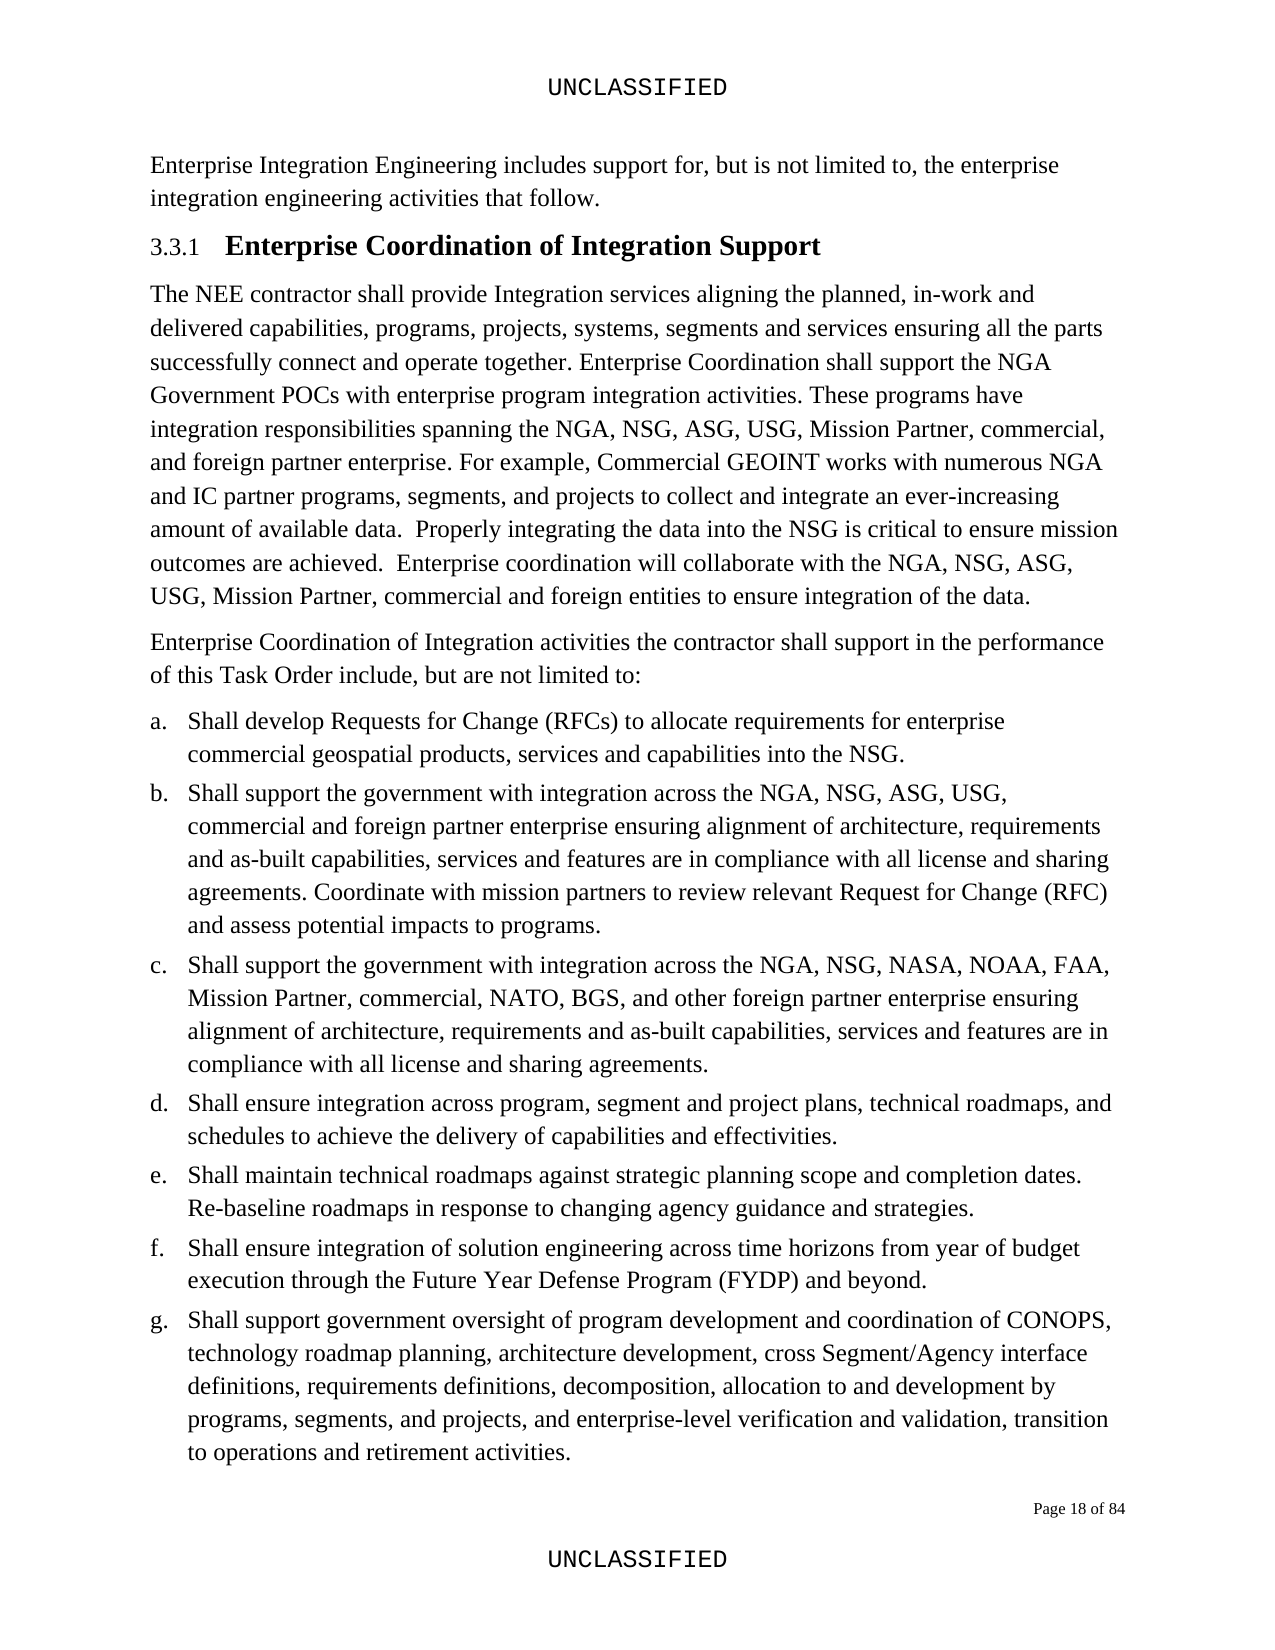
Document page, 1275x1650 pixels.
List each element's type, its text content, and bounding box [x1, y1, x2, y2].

text The NEE contractor shall provide Integration services aligning the planned, in-work and delivered capabilities, programs, projects, systems, segments and services ensuring all the parts successfully connect and operate together. Enterprise Coordination shall support the NGA Government POCs with enterprise program integration activities. These programs have integration responsibilities spanning the NGA, NSG, ASG, USG, Mission Partner, commercial, and foreign partner enterprise. For example, Commercial GEOINT works with numerous NGA and IC partner programs, segments, and projects to collect and integrate an ever-increasing amount of available data. Properly integrating the data into the NSG is critical to ensure mission outcomes are achieved. Enterprise coordination will collaborate with the NGA, NSG, ASG, USG, Mission Partner, commercial and foreign entities to ensure integration of the data. [150, 279, 1125, 610]
list Shall ensure integration of solution engineering across time horizons from year of budget execution through the Future Year Defense Program (FYDP) and beyond. [150, 1233, 1125, 1294]
list Shall support the government with integration across the NGA, NSG, NASA, NOAA, FAA, Mission Partner, commercial, NATO, BGS, and other foreign partner enterprise ensuring alignment of architecture, requirements and as-built capabilities, services and features are in compliance with all license and sharing agreements. [150, 950, 1125, 1077]
list Shall develop Requests for Change (RFCs) to allocate requirements for enterprise commercial geospatial products, services and capabilities into the NSG. [150, 706, 1125, 768]
subtitle Enterprise Coordination of Integration Support [150, 228, 1125, 262]
text Enterprise Integration Engineering includes support for, but is not limited to, the enterprise integration engineering activities that follow. [150, 150, 1125, 212]
list Shall ensure integration across program, segment and project plans, technical roadmaps, and schedules to achieve the delivery of capabilities and effectivities. [150, 1088, 1125, 1150]
list Shall support the government with integration across the NGA, NSG, ASG, USG, commercial and foreign partner enterprise ensuring alignment of architecture, requirements and as-built capabilities, services and features are in compliance with all license and sharing agreements. Coordinate with mission partners to review relevant Request for Change (RFC) and assess potential impacts to programs. [150, 778, 1125, 939]
list Shall maintain technical roadmaps against strategic planning scope and completion dates. Re-baseline roadmaps in response to changing agency guidance and strategies. [150, 1160, 1125, 1222]
text Enterprise Coordination of Integration activities the contractor shall support in the performance of this Task Order include, but are not limited to: [150, 627, 1125, 689]
list Shall support government oversight of program development and coordination of CONOPS, technology roadmap planning, architecture development, cross Segment/Agency interface definitions, requirements definitions, decomposition, allocation to and development by programs, segments, and projects, and enterprise-level verification and validation, transition to operations and retirement activities. [150, 1305, 1125, 1466]
